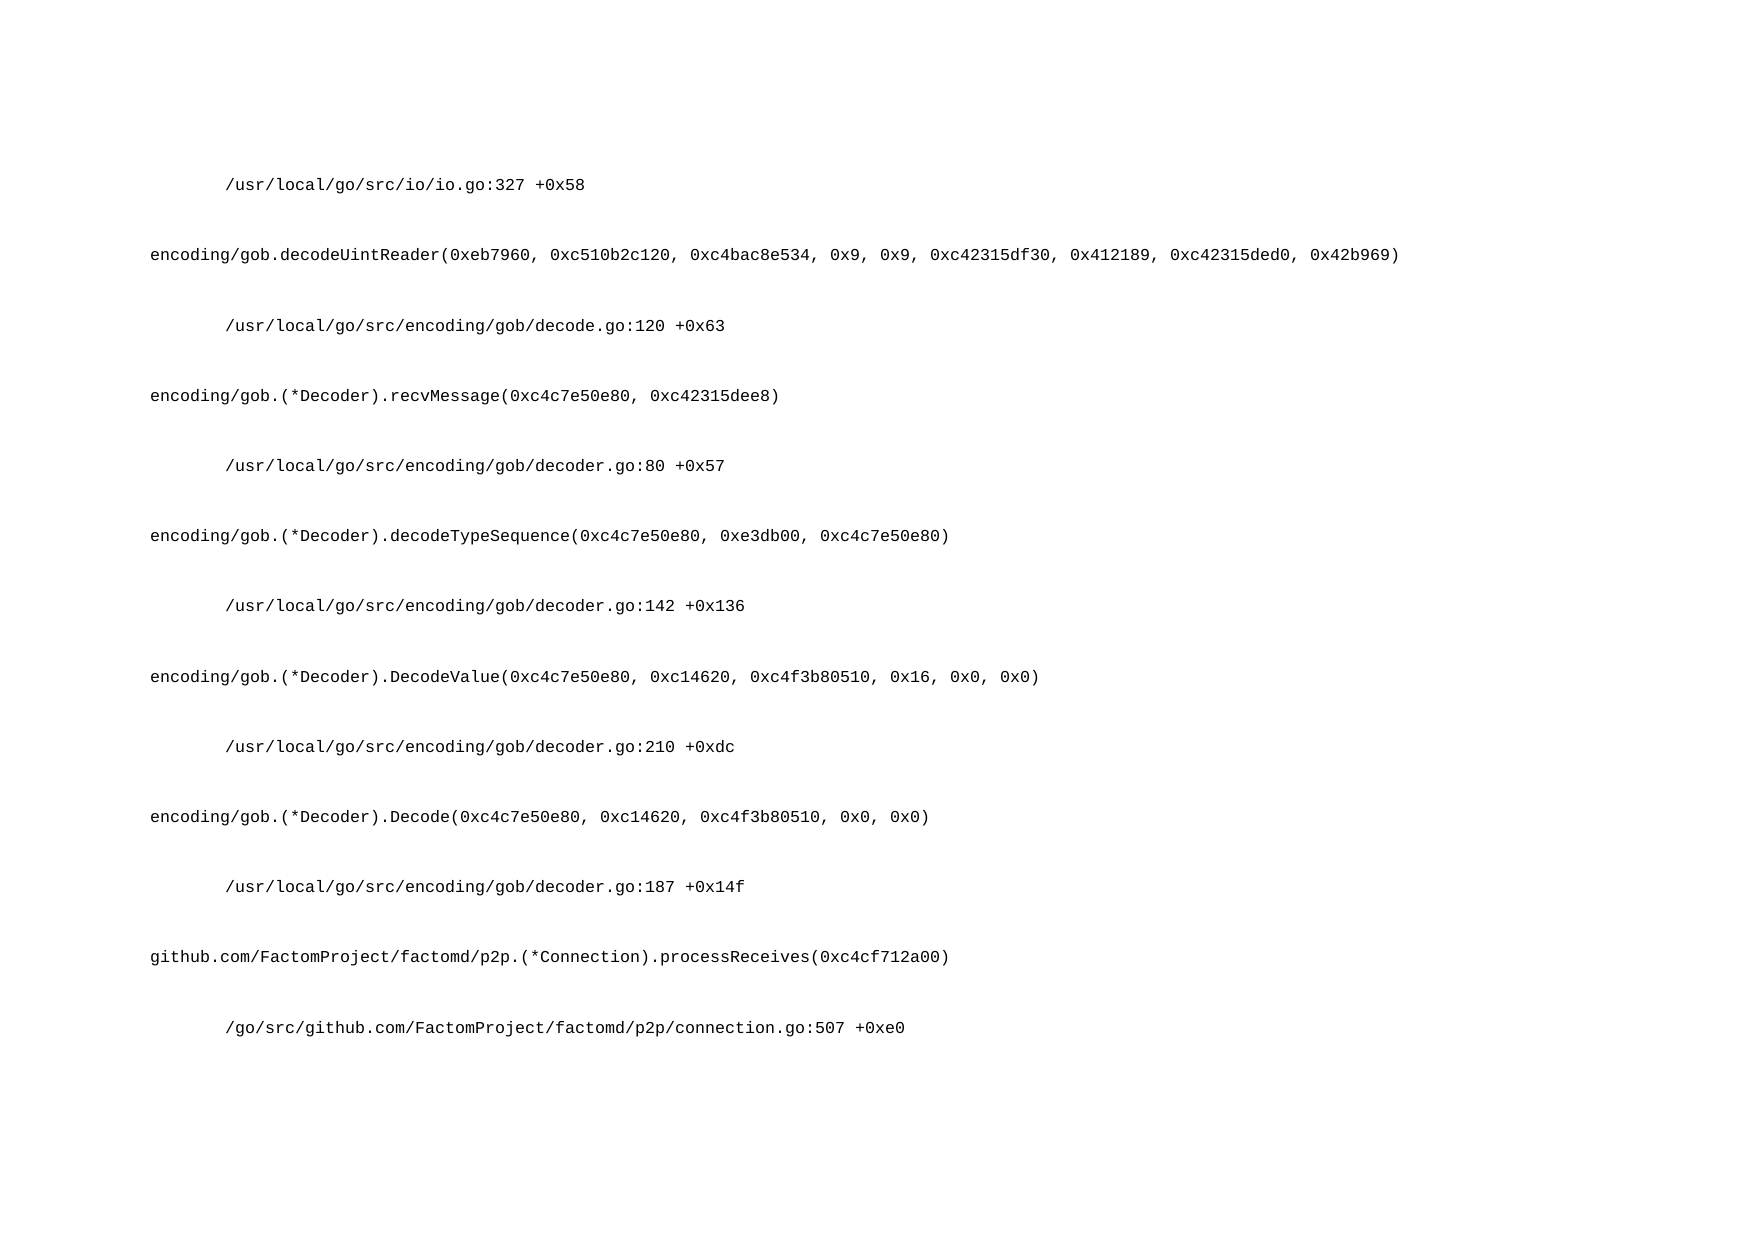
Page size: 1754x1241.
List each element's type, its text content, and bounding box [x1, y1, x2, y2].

text encoding/gob.(*Decoder).recvMessage(0xc4c7e50e80, 0xc42315dee8) [127, 361, 1627, 406]
text /usr/local/go/src/encoding/gob/decoder.go:187 +0x14f [127, 852, 1627, 898]
text encoding/gob.(*Decoder).decodeTypeSequence(0xc4c7e50e80, 0xe3db00, 0xc4c7e50e80) [127, 501, 1627, 547]
text /usr/local/go/src/encoding/gob/decoder.go:80 +0x57 [127, 431, 1627, 476]
text /go/src/github.com/FactomProject/factomd/p2p/connection.go:507 +0xe0 [127, 992, 1627, 1038]
text github.com/FactomProject/factomd/p2p.(*Connection).processReceives(0xc4cf712a00) [127, 922, 1627, 968]
text encoding/gob.(*Decoder).Decode(0xc4c7e50e80, 0xc14620, 0xc4f3b80510, 0x0, 0x0) [127, 782, 1627, 827]
text /usr/local/go/src/io/io.go:327 +0x58 [150, 150, 1604, 196]
text /usr/local/go/src/encoding/gob/decode.go:120 +0x63 [127, 290, 1627, 336]
text /usr/local/go/src/encoding/gob/decoder.go:142 +0x136 [127, 571, 1627, 617]
text encoding/gob.(*Decoder).DecodeValue(0xc4c7e50e80, 0xc14620, 0xc4f3b80510, 0x16, 0x0, 0x0) [127, 641, 1627, 687]
text encoding/gob.decodeUintReader(0xeb7960, 0xc510b2c120, 0xc4bac8e534, 0x9, 0x9, 0xc42315df30, 0x412189, 0xc42315ded0, 0x42b969) [127, 220, 1627, 266]
text /usr/local/go/src/encoding/gob/decoder.go:210 +0xdc [127, 712, 1627, 757]
